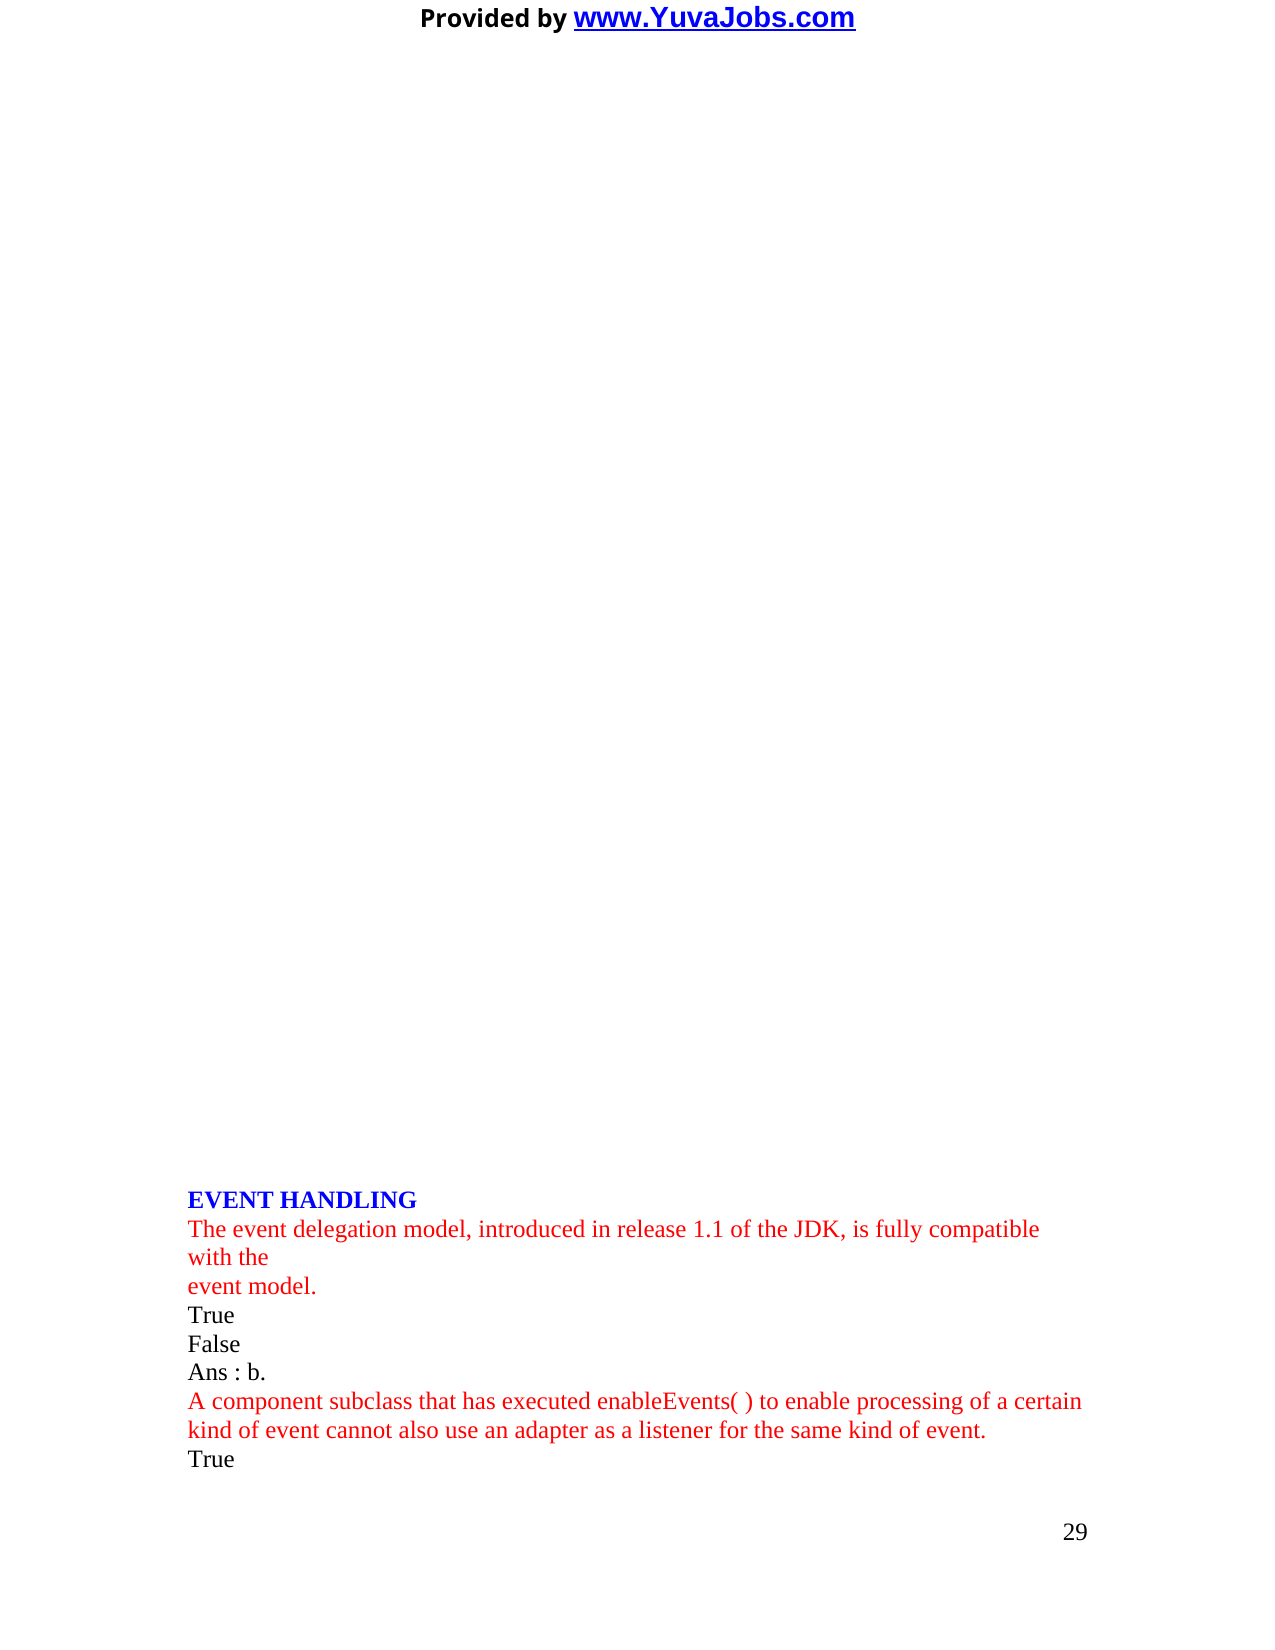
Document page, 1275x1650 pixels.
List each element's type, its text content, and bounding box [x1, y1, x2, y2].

text False [187, 1329, 1087, 1357]
text A component subclass that has executed enableEvents( ) to enable processing of a certain kind of event cannot also use an adapter as a listener for the same kind of event. [187, 1386, 1087, 1444]
text The event delegation model, introduced in release 1.1 of the JDK, is fully compatible with the [187, 1214, 1087, 1271]
text True [187, 1300, 1087, 1329]
text EVENT HANDLING [187, 1185, 1087, 1214]
text event model. [187, 1271, 1087, 1300]
text True [187, 1444, 1087, 1472]
text Ans : b. [187, 1357, 1087, 1386]
